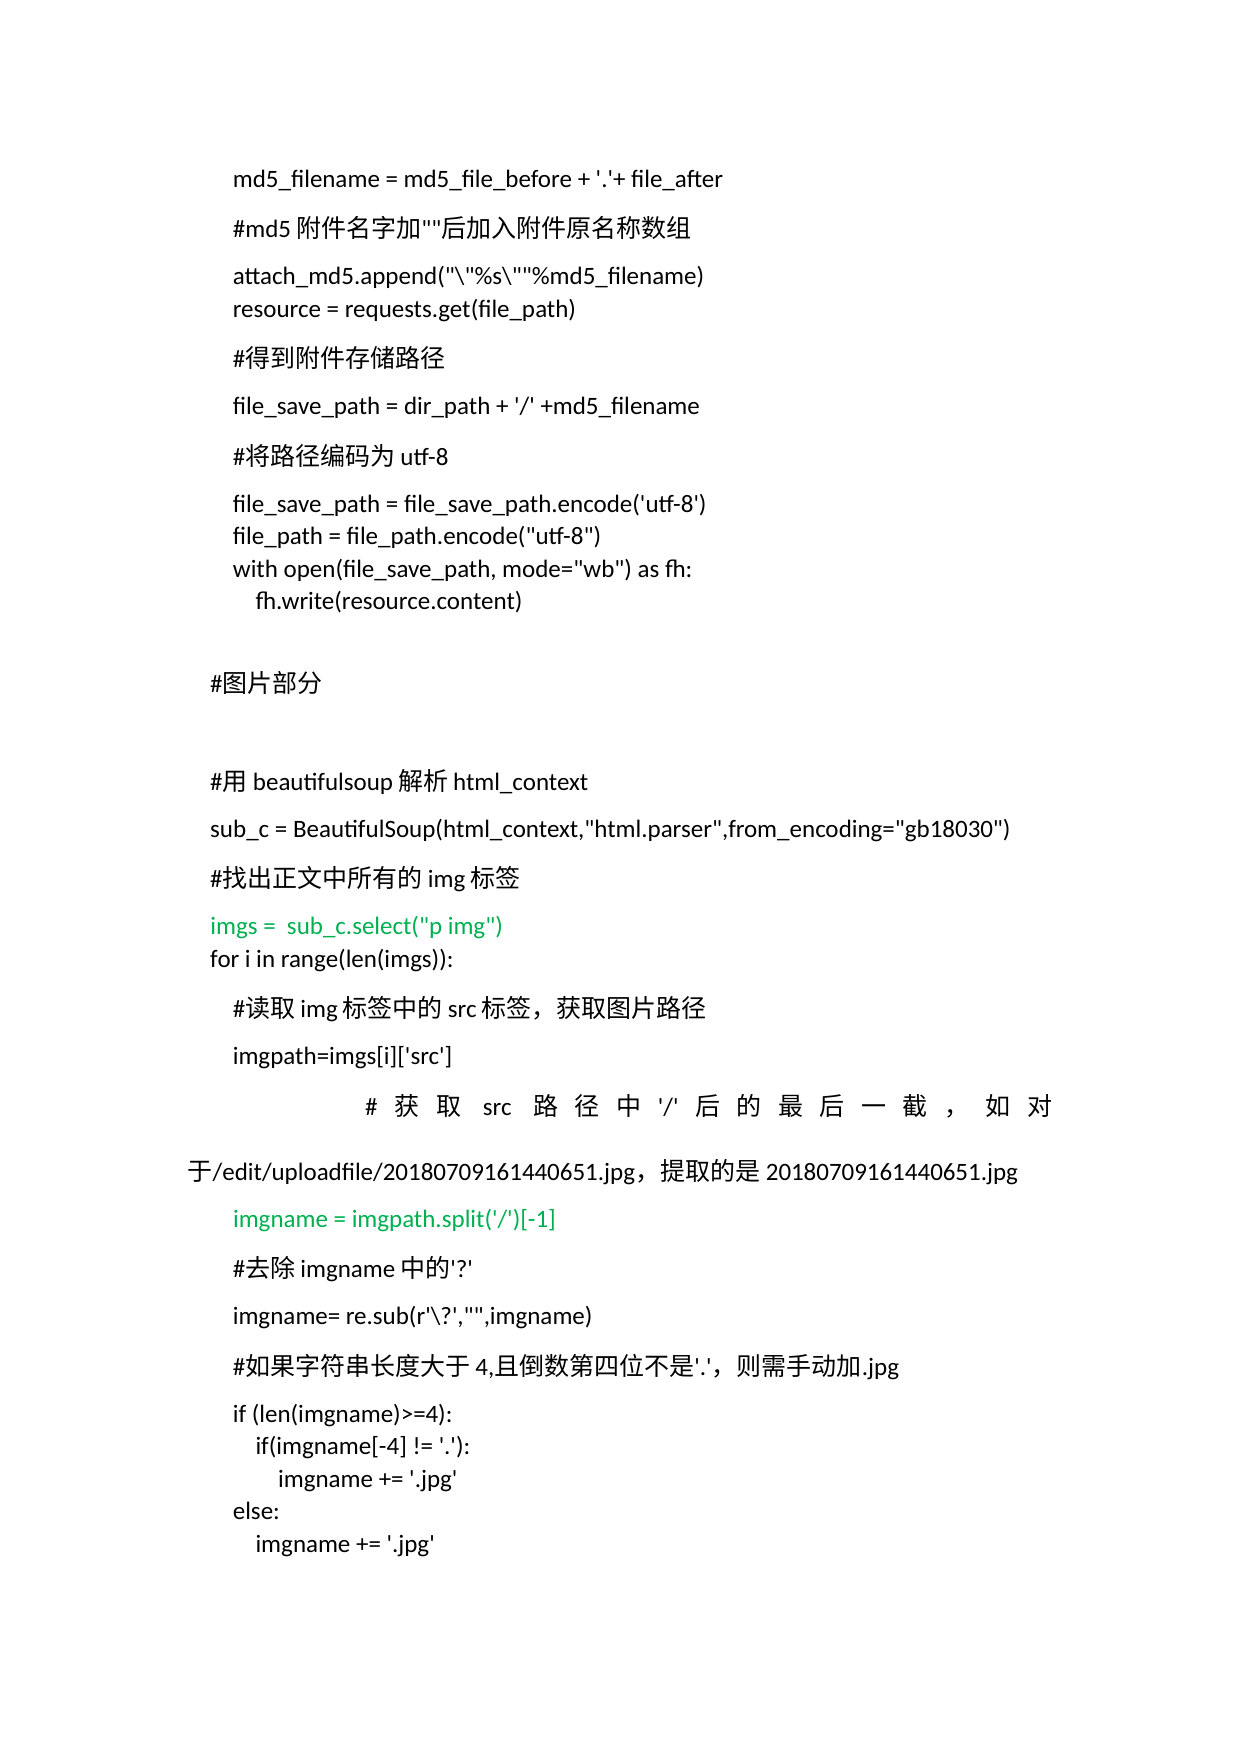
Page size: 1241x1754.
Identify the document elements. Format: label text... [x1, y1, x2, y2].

text imgname += '.jpg' [187, 1527, 1053, 1559]
text if (len(imgname)>=4): [187, 1397, 1053, 1429]
text sub_c = BeautifulSoup(html_context,"html.parser",from_encoding="gb18030") [187, 812, 1053, 844]
text file_save_path = dir_path + '/' +md5_filename [187, 389, 1053, 422]
text #获取src路径中'/'后的最后一截，如对于/edit/uploadfile/20180709161440651.jpg，提取的是20180709161440651.jpg [187, 1072, 1053, 1202]
text #找出正文中所有的img标签 [187, 844, 1053, 909]
text fh.write(resource.content) [187, 584, 1053, 617]
text file_path = file_path.encode("utf-8") [187, 519, 1053, 552]
text imgpath=imgs[i]['src'] [187, 1039, 1053, 1072]
text #图片部分 [187, 649, 1053, 714]
text imgname = imgpath.split('/')[-1] [187, 1202, 1053, 1234]
text with open(file_save_path, mode="wb") as fh: [187, 552, 1053, 584]
text for i in range(len(imgs)): [187, 942, 1053, 974]
text #用beautifulsoup解析html_context [187, 747, 1053, 812]
text #将路径编码为utf-8 [187, 422, 1053, 487]
text imgs = sub_c.select("p img") [187, 909, 1053, 942]
text #md5附件名字加""后加入附件原名称数组 [187, 194, 1053, 259]
text else: [187, 1494, 1053, 1527]
text md5_filename = md5_file_before + '.'+ file_after [187, 162, 1053, 194]
text #如果字符串长度大于4,且倒数第四位不是'.'，则需手动加.jpg [187, 1332, 1053, 1397]
text imgname= re.sub(r'\?',"",imgname) [187, 1299, 1053, 1332]
text file_save_path = file_save_path.encode('utf-8') [187, 487, 1053, 519]
text attach_md5.append("\"%s\""%md5_filename) [187, 259, 1053, 292]
text resource = requests.get(file_path) [187, 292, 1053, 324]
text #去除imgname中的'?' [187, 1234, 1053, 1299]
text #读取img标签中的src标签，获取图片路径 [187, 974, 1053, 1039]
text imgname += '.jpg' [187, 1462, 1053, 1494]
text if(imgname[-4] != '.'): [187, 1429, 1053, 1462]
text #得到附件存储路径 [187, 324, 1053, 389]
